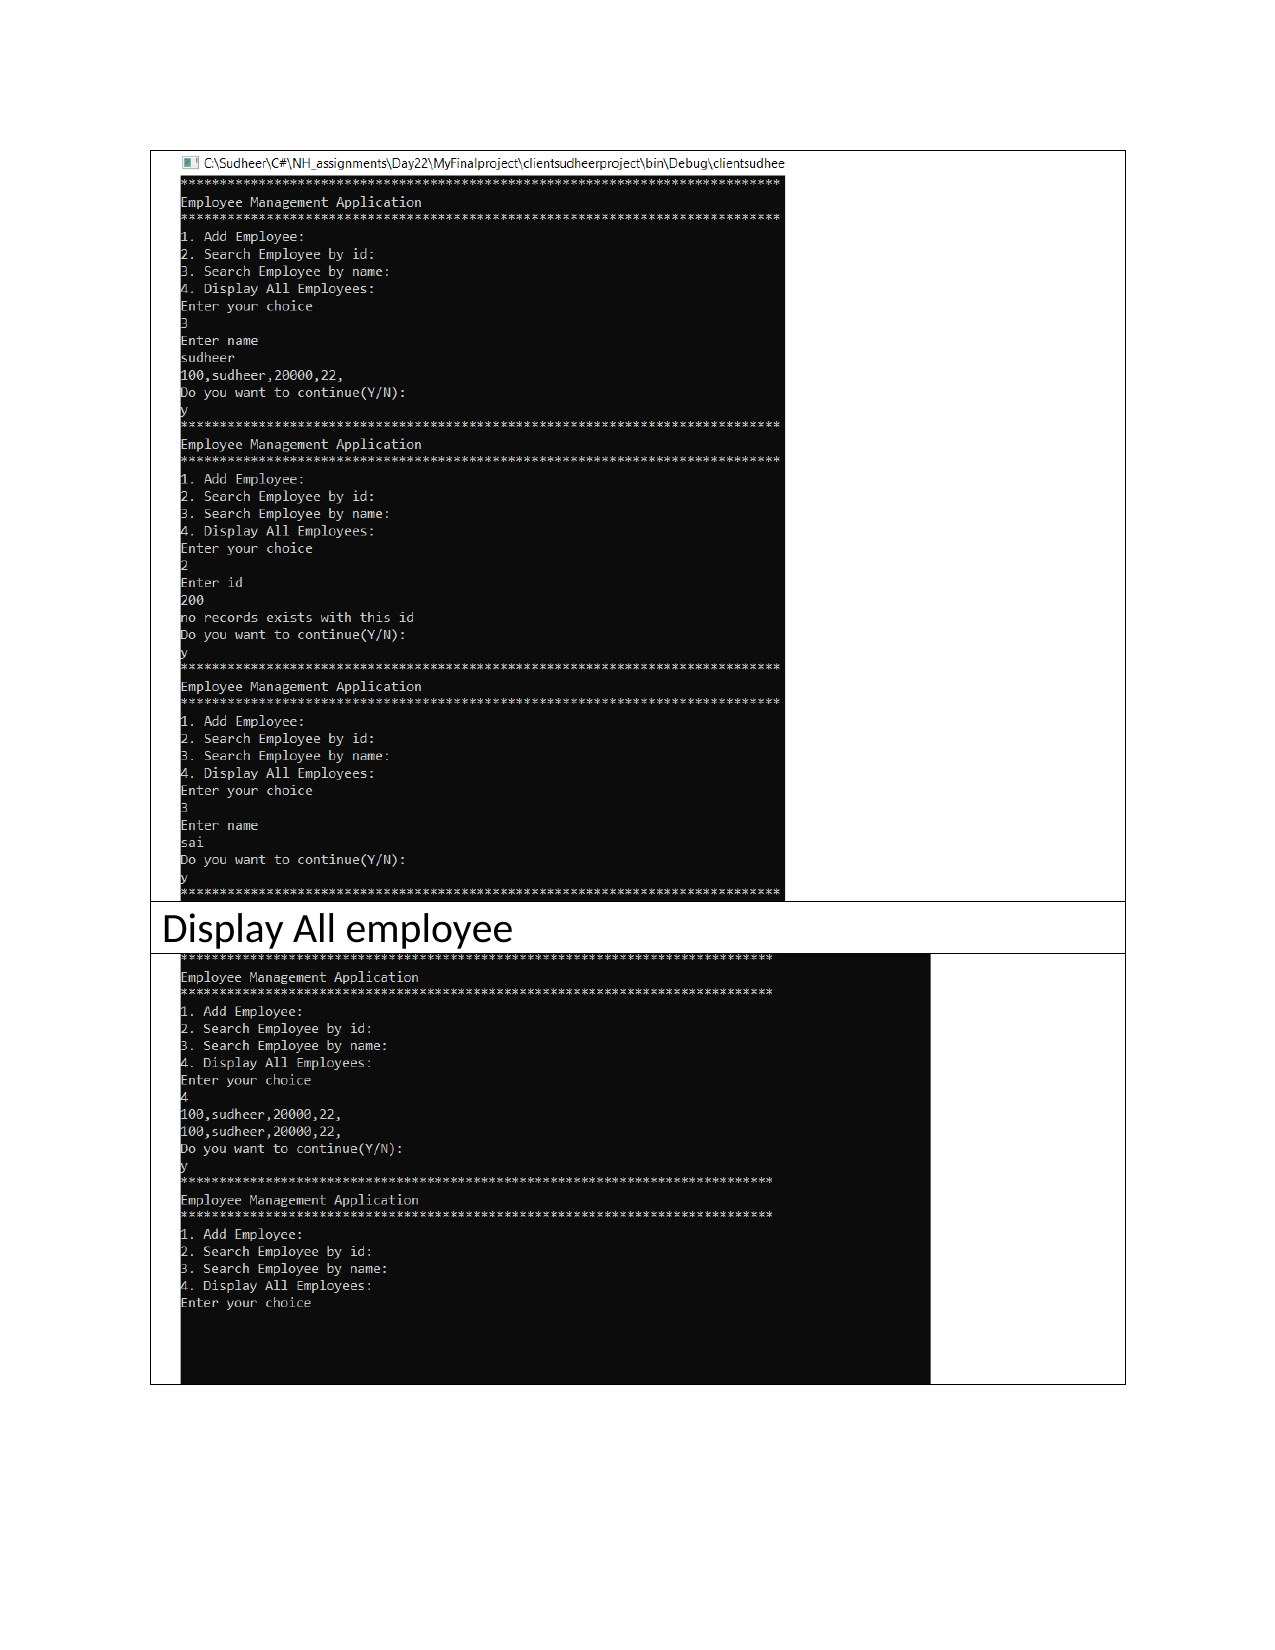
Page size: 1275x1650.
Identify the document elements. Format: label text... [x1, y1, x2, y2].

table_header [151, 954, 180, 1384]
table_header [786, 151, 1125, 901]
table_cell Display All employee [151, 902, 1125, 953]
table_header [151, 151, 180, 901]
table_header [931, 954, 1125, 1384]
